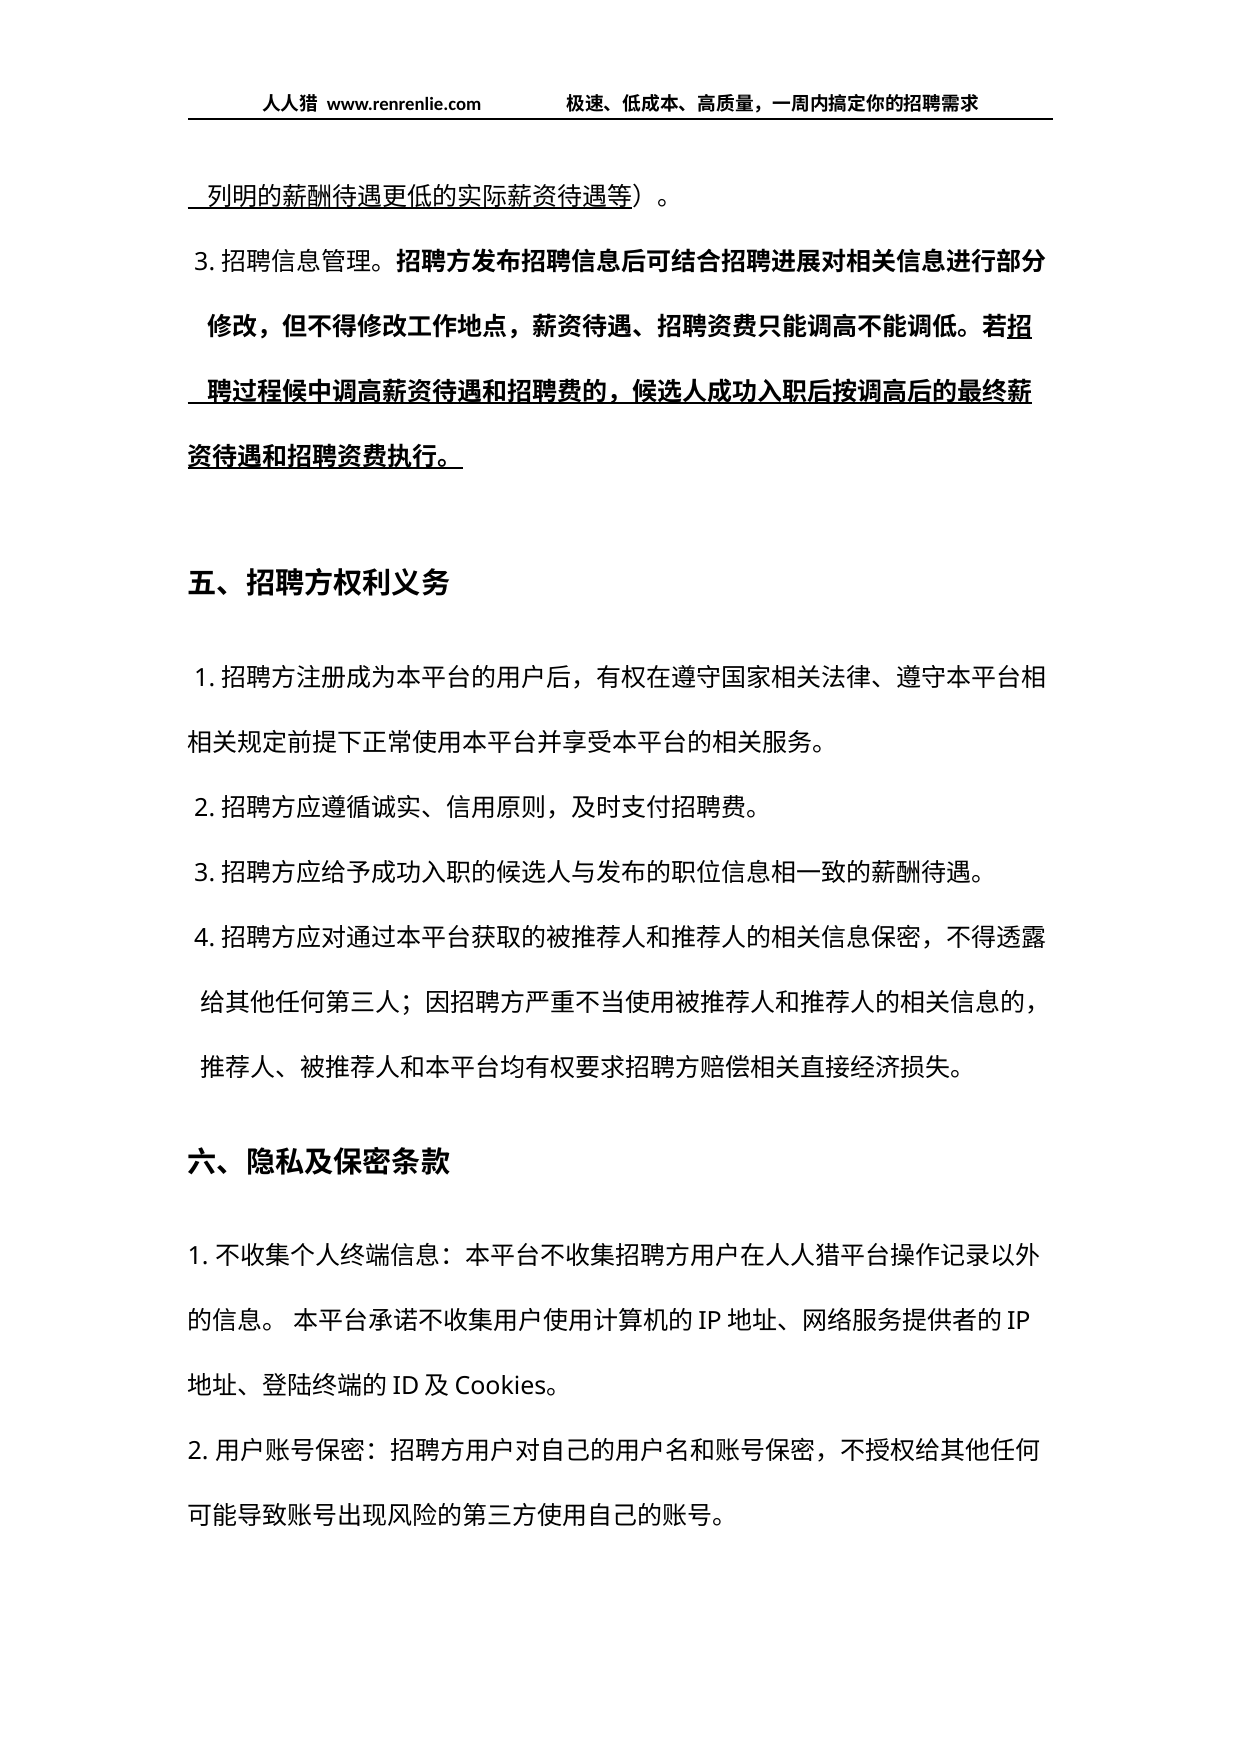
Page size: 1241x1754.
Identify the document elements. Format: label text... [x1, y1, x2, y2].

text 3. 招聘方应给予成功入职的候选人与发布的职位信息相一致的薪酬待遇。 [187, 838, 1053, 903]
text 推荐人、被推荐人和本平台均有权要求招聘方赔偿相关直接经济损失。 [187, 1033, 1053, 1098]
text 1. 不收集个人终端信息：本平台不收集招聘方用户在人人猎平台操作记录以外的信息。 本平台承诺不收集用户使用计算机的IP地址、网络服务提供者的IP地址、登陆终端的ID及Cookies。 [187, 1221, 1053, 1416]
text 4. 招聘方应对通过本平台获取的被推荐人和推荐人的相关信息保密，不得透露 [187, 903, 1053, 968]
text 六、隐私及保密条款 [187, 1127, 1053, 1192]
text 2. 用户账号保密：招聘方用户对自己的用户名和账号保密，不授权给其他任何可能导致账号出现风险的第三方使用自己的账号。 [187, 1416, 1053, 1546]
text 2. 招聘方应遵循诚实、信用原则，及时支付招聘费。 [187, 773, 1053, 838]
text 五、招聘方权利义务 [187, 549, 1053, 614]
text 资待遇和招聘资费执行。 [187, 422, 1053, 487]
text 3. 招聘信息管理。招聘方发布招聘信息后可结合招聘进展对相关信息进行部分 [187, 227, 1053, 292]
text 1. 招聘方注册成为本平台的用户后，有权在遵守国家相关法律、遵守本平台相 相关规定前提下正常使用本平台并享受本平台的相关服务。 [187, 643, 1053, 773]
text 列明的薪酬待遇更低的实际薪资待遇等）。 [187, 162, 1053, 227]
text 修改，但不得修改工作地点，薪资待遇、招聘资费只能调高不能调低。若招 [187, 292, 1053, 357]
text 给其他任何第三人；因招聘方严重不当使用被推荐人和推荐人的相关信息的， [187, 968, 1053, 1033]
text 聘过程候中调高薪资待遇和招聘费的，候选人成功入职后按调高后的最终薪 [187, 357, 1053, 422]
